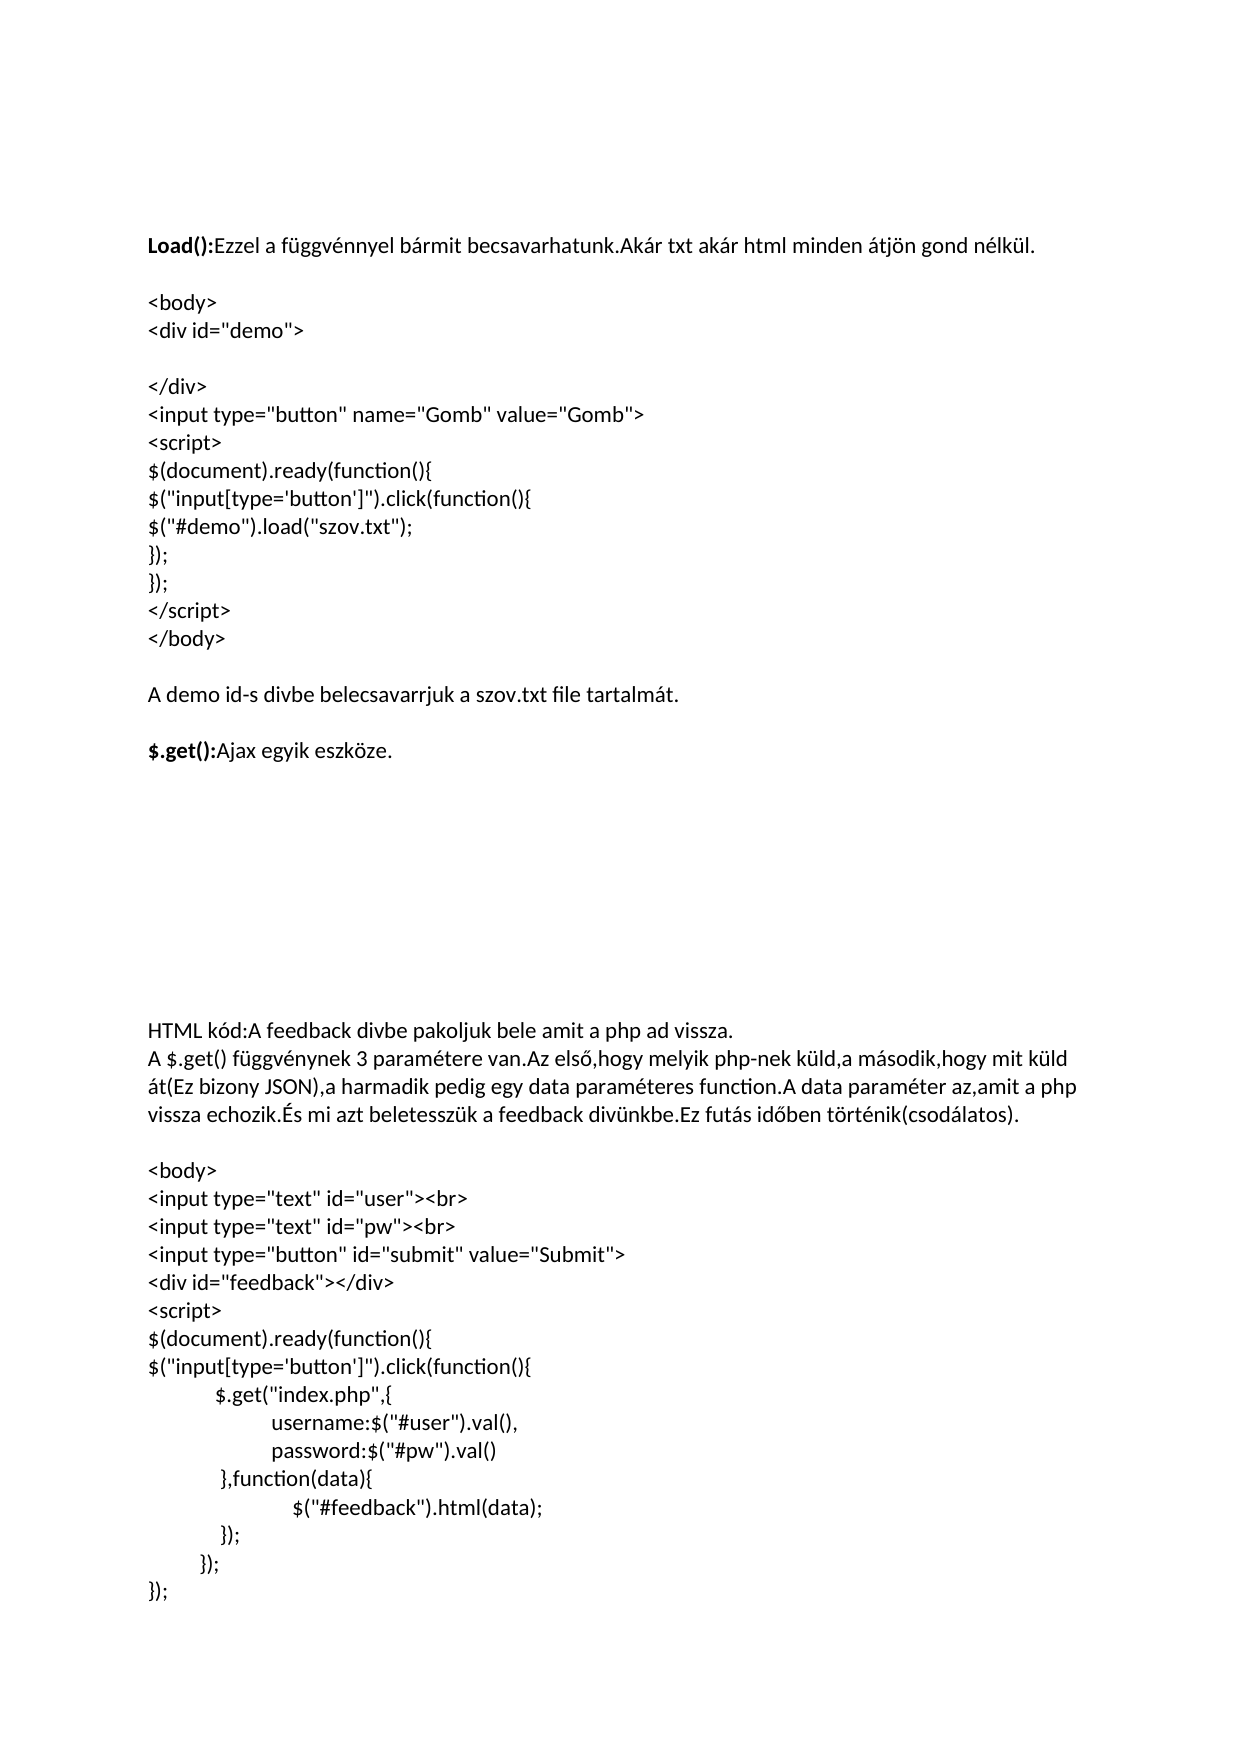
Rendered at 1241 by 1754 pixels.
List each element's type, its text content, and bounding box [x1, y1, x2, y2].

text $("input[type='button']").click(function(){ [148, 484, 1093, 512]
text <input type="text" id="user"><br> [148, 1184, 1093, 1212]
text $("input[type='button']").click(function(){ [148, 1352, 1093, 1381]
text <script> [148, 1296, 1093, 1324]
text $.get("index.php",{ [148, 1381, 1093, 1408]
text $(document).ready(function(){ [148, 1324, 1093, 1352]
text <body> [148, 288, 1093, 316]
text A demo id-s divbe belecsavarrjuk a szov.txt file tartalmát. [148, 680, 1093, 708]
text $.get():Ajax egyik eszköze. [148, 736, 1093, 764]
text Load():Ezzel a függvénnyel bármit becsavarhatunk.Akár txt akár html minden átjön gond nélkül. [148, 232, 1093, 260]
text },function(data){ [148, 1464, 1093, 1493]
text </div> [148, 372, 1093, 400]
text </body> [148, 624, 1093, 652]
text }); [148, 1549, 1093, 1577]
text <body> [148, 1156, 1093, 1184]
text password:$("#pw").val() [148, 1437, 1093, 1464]
text }); [148, 540, 1093, 568]
text }); [148, 1521, 1093, 1549]
text <script> [148, 428, 1093, 456]
text <div id="demo"> [148, 316, 1093, 344]
text <input type="button" id="submit" value="Submit"> [148, 1240, 1093, 1268]
text <div id="feedback"></div> [148, 1268, 1093, 1296]
text <input type="text" id="pw"><br> [148, 1212, 1093, 1240]
text }); [148, 568, 1093, 596]
text username:$("#user").val(), [148, 1408, 1093, 1437]
text }); [148, 1577, 1093, 1605]
text <input type="button" name="Gomb" value="Gomb"> [148, 400, 1093, 428]
text A $.get() függvénynek 3 paramétere van.Az első,hogy melyik php-nek küld,a második,hogy mit küld át(Ez bizony JSON),a harmadik pedig egy data paraméteres function.A data paraméter az,amit a php vissza echozik.És mi azt beletesszük a feedback divünkbe.Ez futás időben történik(csodálatos). [148, 1044, 1093, 1128]
text $(document).ready(function(){ [148, 456, 1093, 484]
text $("#demo").load("szov.txt"); [148, 512, 1093, 540]
text </script> [148, 596, 1093, 624]
text HTML kód:A feedback divbe pakoljuk bele amit a php ad vissza. [148, 1016, 1093, 1044]
text $("#feedback").html(data); [148, 1493, 1093, 1521]
